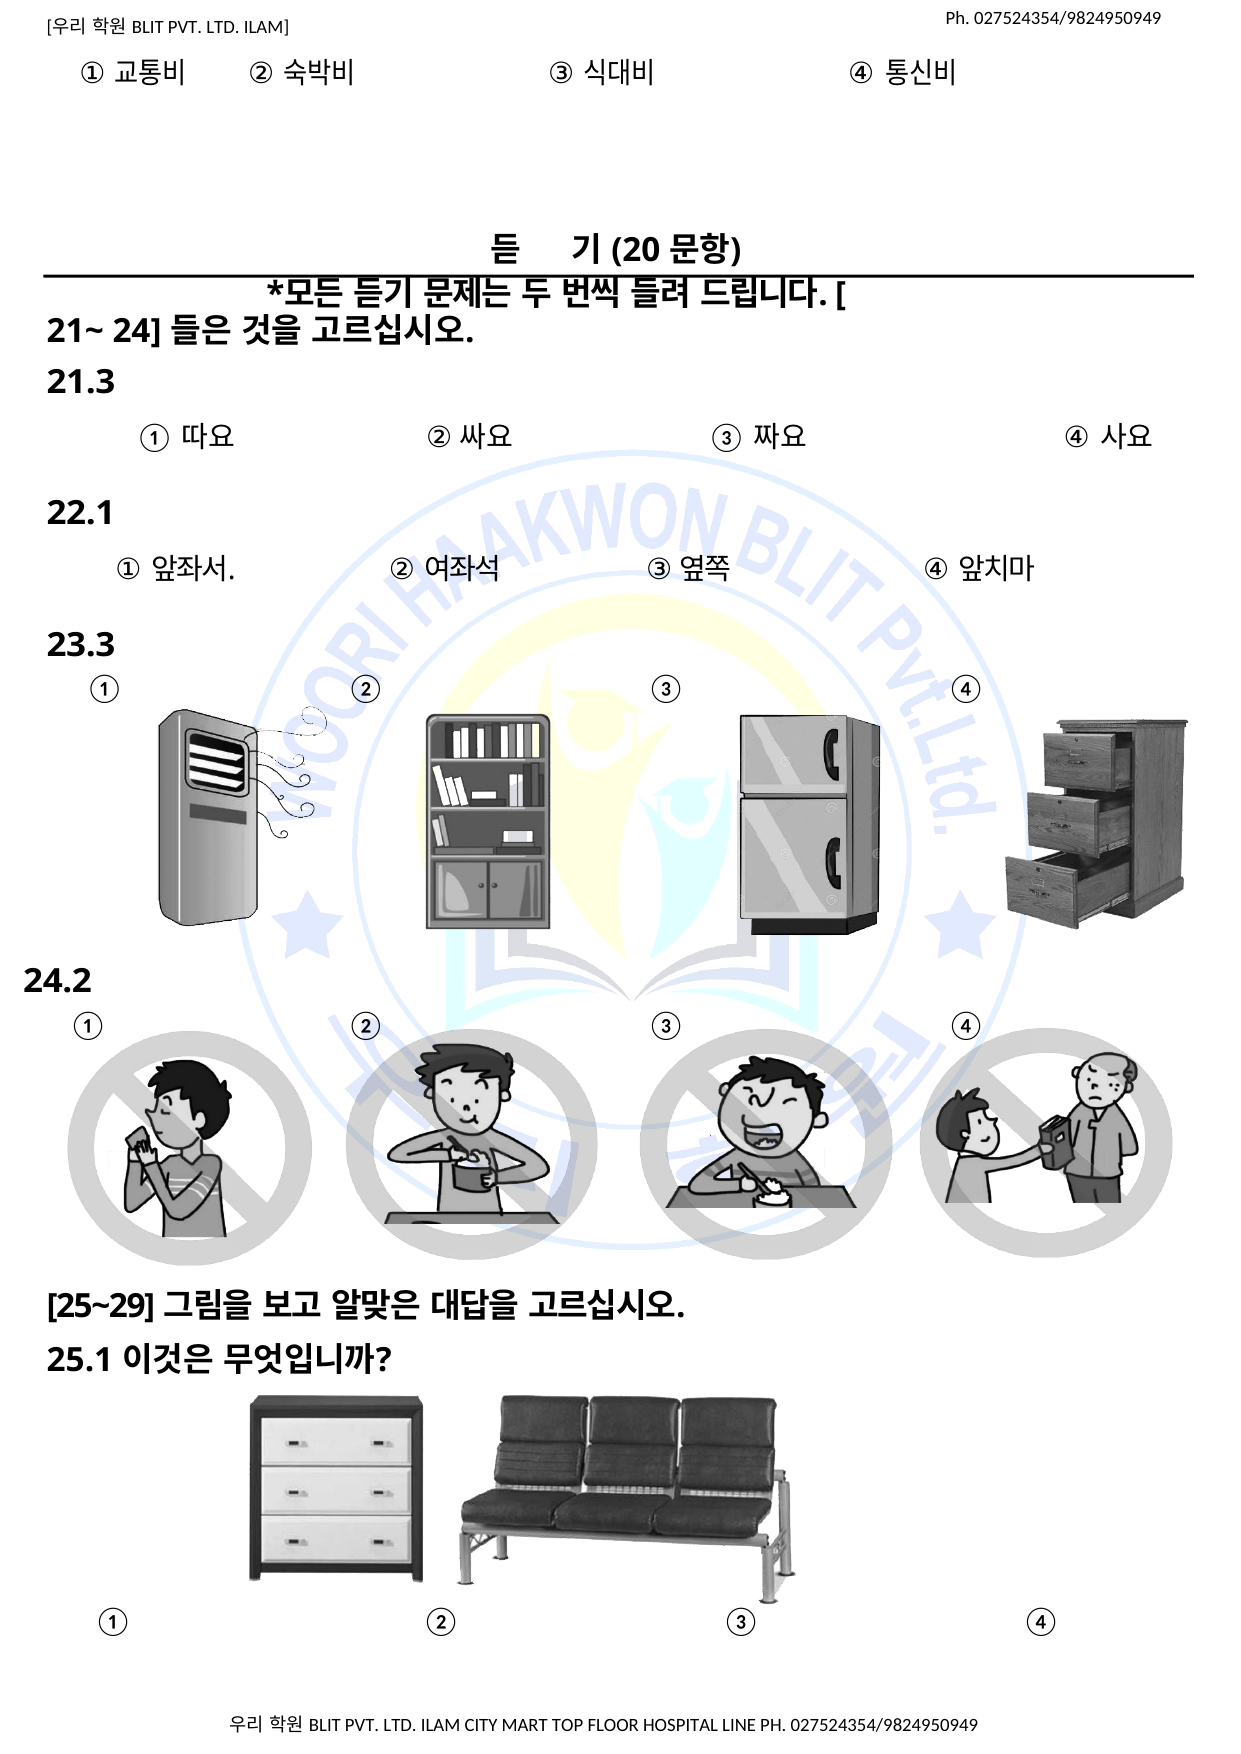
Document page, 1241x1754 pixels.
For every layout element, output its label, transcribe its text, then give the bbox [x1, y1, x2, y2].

text ① ② ③ ④ [93, 1603, 1240, 1639]
subtitle 23.3 [46, 609, 1240, 668]
text 21.3 [46, 352, 1240, 403]
picture [991, 710, 1202, 931]
text ① ② ③ ④ [46, 668, 1240, 707]
subtitle [25~29] 그림을 보고 알맞은 대답을 고르십시오. [46, 1275, 1240, 1329]
text ① 따요 ② 싸요 ③ 짜요 ④ 사요 [98, 403, 1157, 459]
picture [337, 1028, 600, 1262]
text ① 교통비 ② 숙박비 ③ 식대비 ④ 통신비 [23, 37, 1240, 95]
picture [911, 1027, 1175, 1260]
picture [632, 1028, 895, 1262]
picture [721, 713, 886, 938]
text ① ② ③ ④ [46, 1004, 1240, 1043]
text 25.1 이것은 무엇입니까? [46, 1329, 1240, 1382]
picture [138, 701, 337, 931]
subtitle 22.1 [46, 478, 1240, 536]
subtitle 24.2 [23, 946, 1240, 1004]
text 듣 기 (20 문항) [490, 216, 1240, 273]
picture [229, 1390, 811, 1614]
text ① 앞좌서. ② 여좌석 ③ 옆쪽 ④ 앞치마 [115, 536, 1240, 590]
text *모든 듣기 문제는 두 번씩 들려 드립니다. [ 21~ 24] 들은 것을 고르십시오. [46, 278, 855, 352]
picture [402, 711, 568, 931]
picture [59, 1030, 314, 1268]
